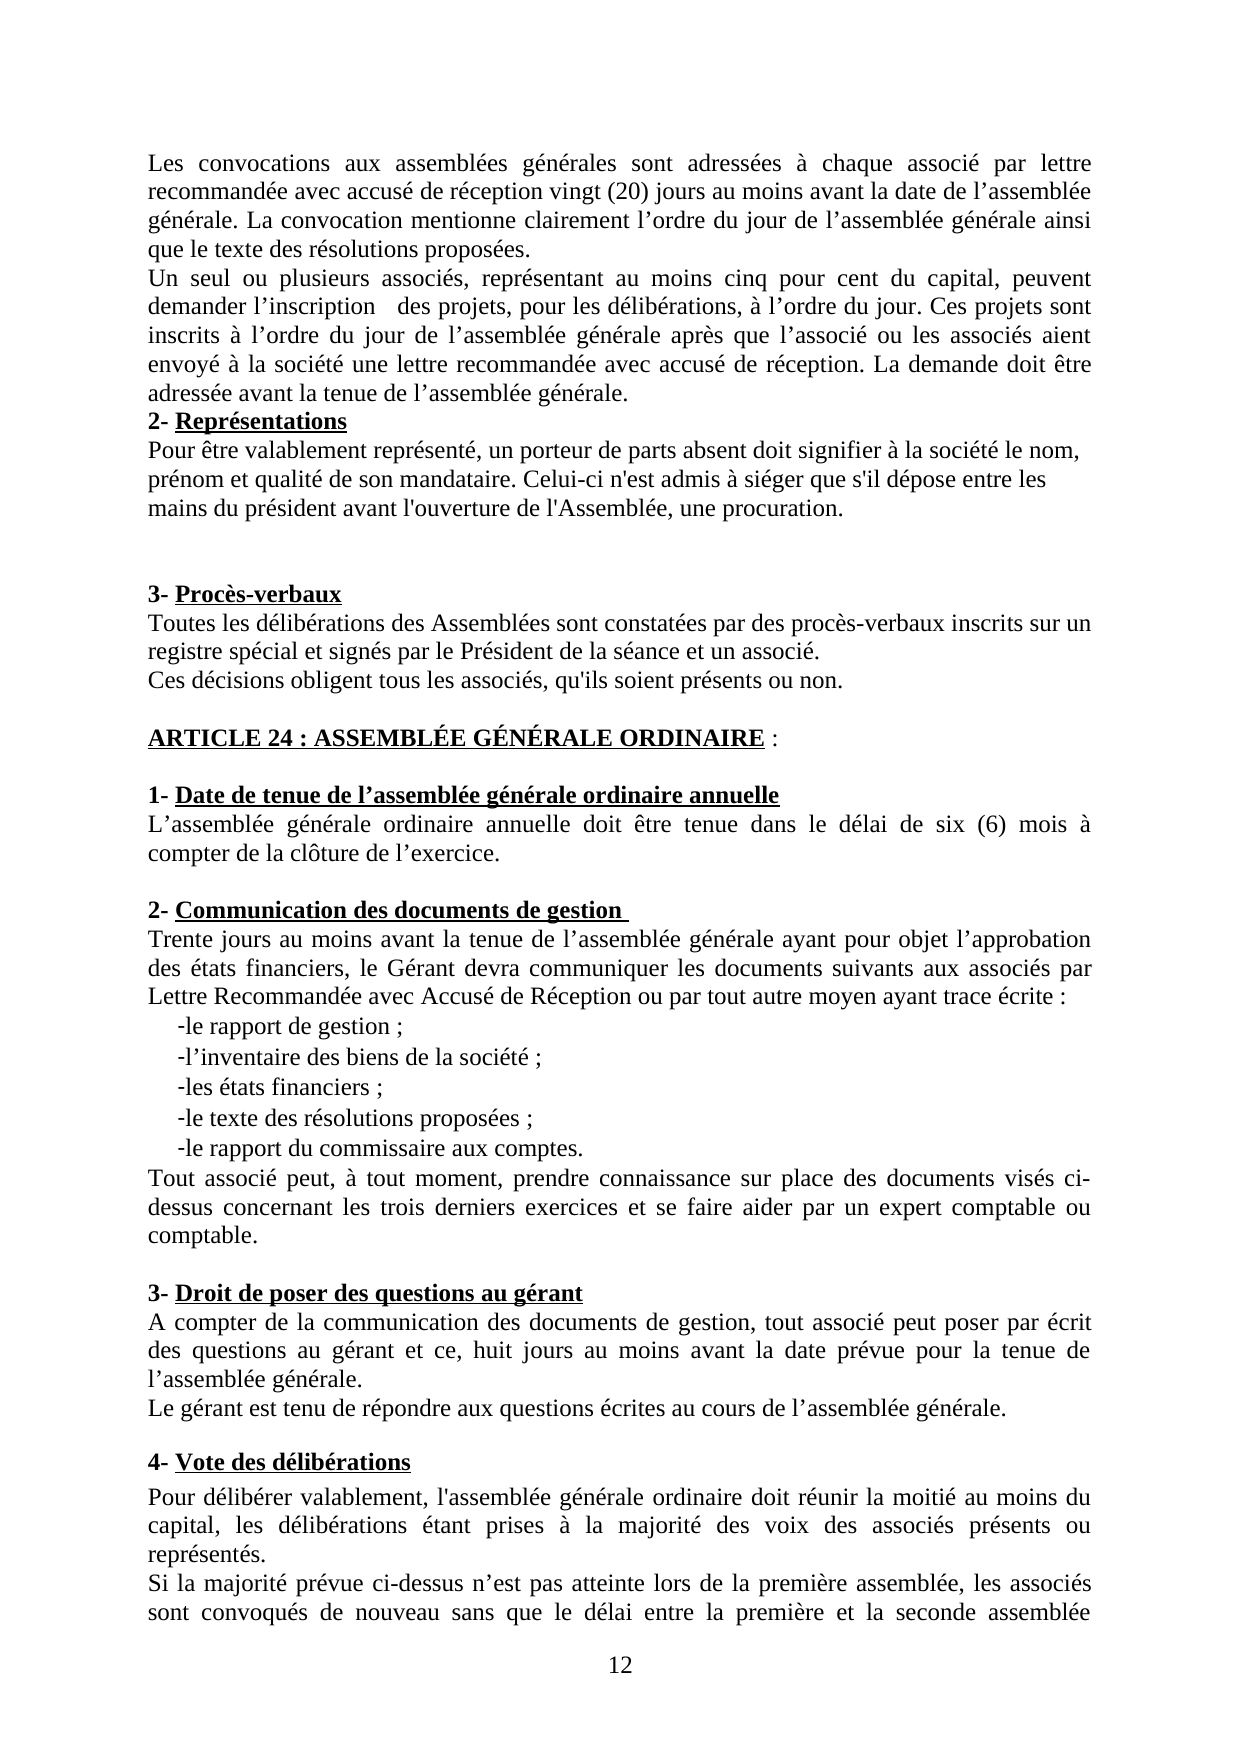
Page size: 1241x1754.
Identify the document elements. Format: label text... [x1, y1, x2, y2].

text 1- Date de tenue de l’assemblée générale ordinaire annuelle [148, 780, 1092, 809]
subtitle 4- Vote des délibérations [148, 1447, 1092, 1475]
list le rapport du commissaire aux comptes. [177, 1132, 1055, 1163]
text Pour délibérer valablement, l'assemblée générale ordinaire doit réunir la moitié au moins du capital, les délibérations étant prises à la majorité des voix des associés présents ou représentés. [148, 1482, 1092, 1568]
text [148, 1568, 1092, 1625]
list le rapport de gestion ; [177, 1010, 1055, 1041]
text Les convocations aux assemblées générales sont adressées à chaque associé par lettre recommandée avec accusé de réception vingt (20) jours au moins avant la date de l’assemblée générale. La convocation mentionne clairement l’ordre du jour de l’assemblée générale ainsi que le texte des résolutions proposées. [148, 148, 1092, 263]
list les états financiers ; [177, 1071, 1055, 1102]
text 3- Droit de poser des questions au gérant [148, 1278, 1055, 1307]
text 2- Représentations [148, 406, 1092, 435]
list l’inventaire des biens de la société ; [177, 1041, 1055, 1071]
text Tout associé peut, à tout moment, prendre connaissance sur place des documents visés ci-dessus concernant les trois derniers exercices et se faire aider par un expert comptable ou comptable. [148, 1163, 1092, 1249]
text Ces décisions obligent tous les associés, qu'ils soient présents ou non. [148, 665, 1092, 694]
text Toutes les délibérations des Assemblées sont constatées par des procès-verbaux inscrits sur un registre spécial et signés par le Président de la séance et un associé. [148, 608, 1092, 665]
text Pour être valablement représenté, un porteur de parts absent doit signifier à la société le nom, prénom et qualité de son mandataire. Celui-ci n'est admis à siéger que s'il dépose entre les mains du président avant l'ouverture de l'Assemblée, une procuration. [148, 435, 1092, 521]
text Trente jours au moins avant la tenue de l’assemblée générale ayant pour objet l’approbation des états financiers, le Gérant devra communiquer les documents suivants aux associés par Lettre Recommandée avec Accusé de Réception ou par tout autre moyen ayant trace écrite : [148, 924, 1092, 1010]
list le texte des résolutions proposées ; [177, 1102, 1055, 1132]
subtitle Le gérant est tenu de répondre aux questions écrites au cours de l’assemblée générale. [148, 1393, 1092, 1422]
text 3- Procès-verbaux [148, 579, 1092, 608]
text L’assemblée générale ordinaire annuelle doit être tenue dans le délai de six (6) mois à compter de la clôture de l’exercice. [148, 809, 1092, 866]
subtitle A compter de la communication des documents de gestion, tout associé peut poser par écrit des questions au gérant et ce, huit jours au moins avant la date prévue pour la tenue de l’assemblée générale. [148, 1307, 1092, 1393]
text Un seul ou plusieurs associés, représentant au moins cinq pour cent du capital, peuvent demander l’inscription des projets, pour les délibérations, à l’ordre du jour. Ces projets sont inscrits à l’ordre du jour de l’assemblée générale après que l’associé ou les associés aient envoyé à la société une lettre recommandée avec accusé de réception. La demande doit être adressée avant la tenue de l’assemblée générale. [148, 263, 1092, 406]
text ARTICLE 24 : Assemblée Générale Ordinaire : [148, 723, 1092, 751]
text 2- Communication des documents de gestion [148, 895, 1092, 924]
